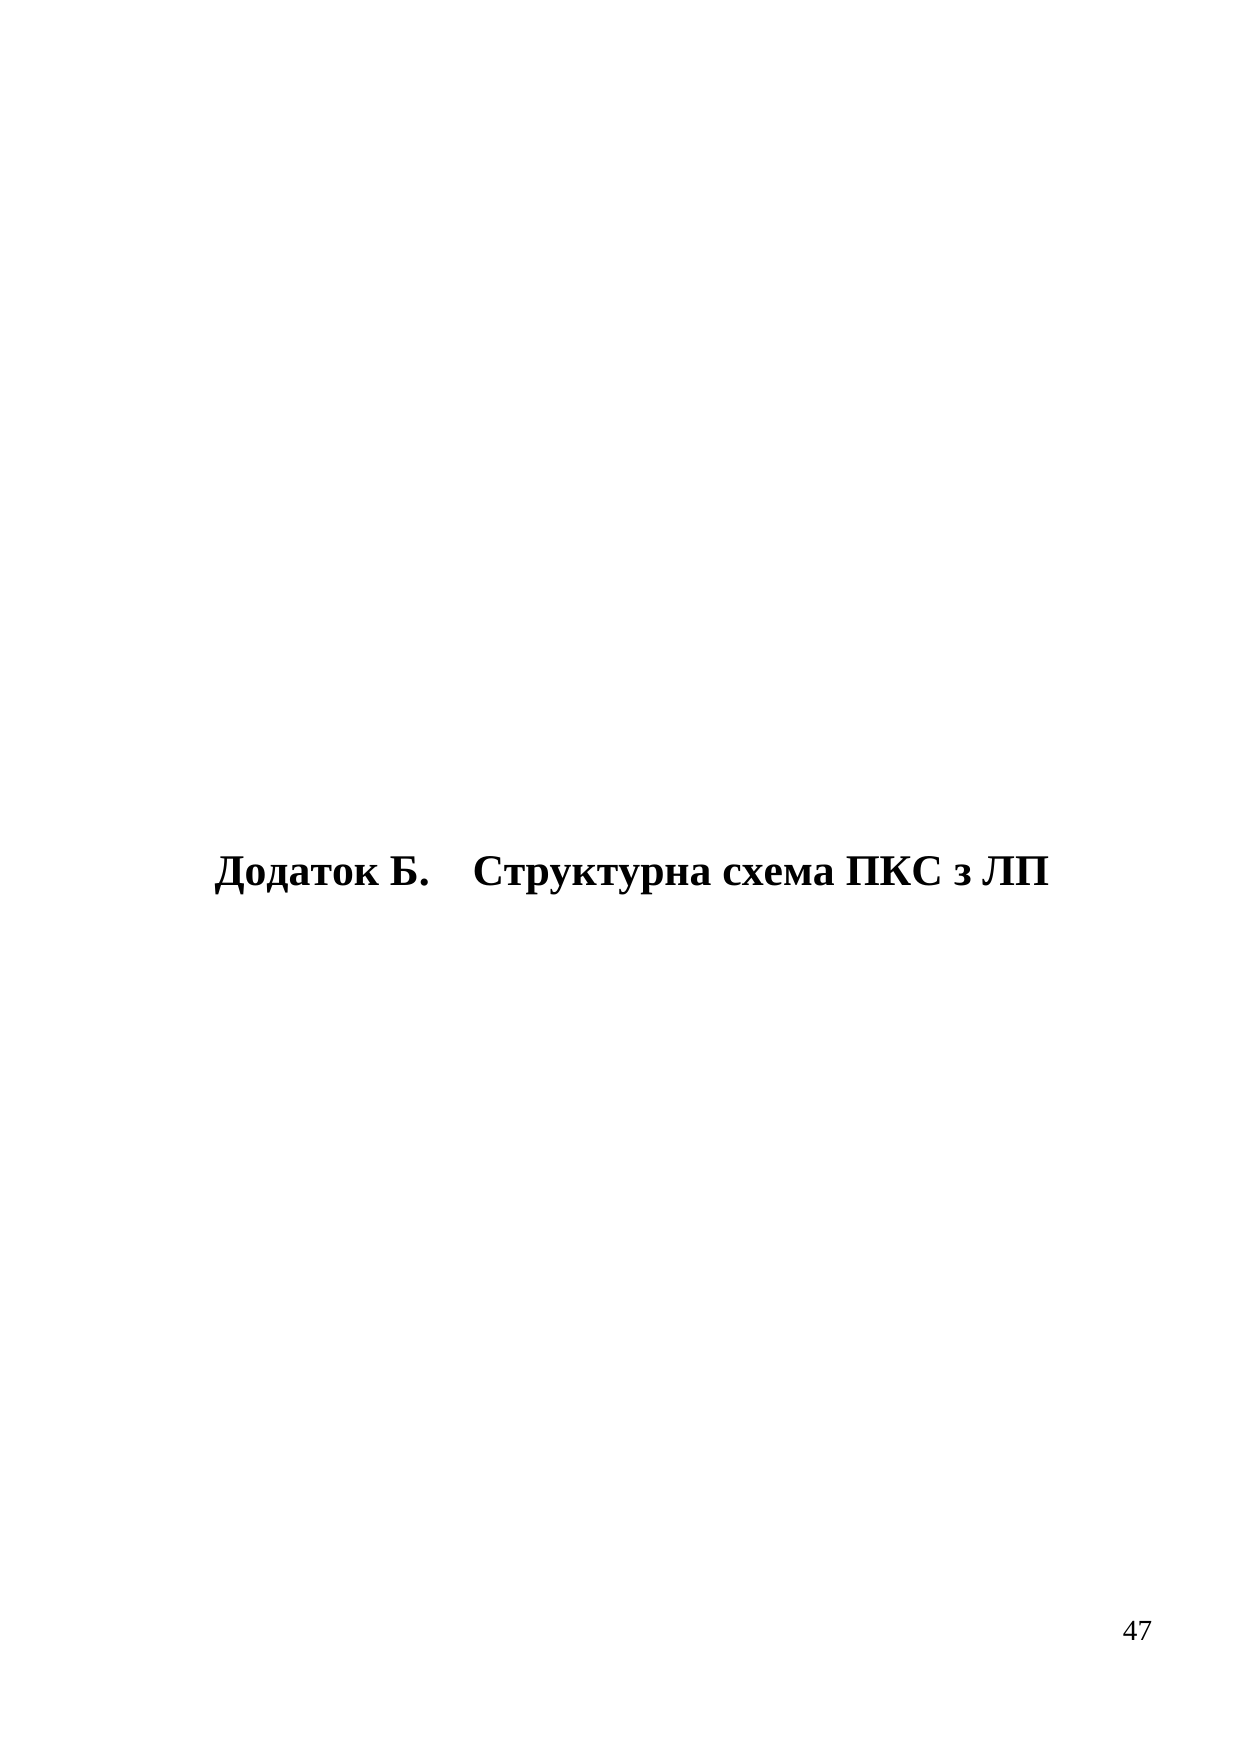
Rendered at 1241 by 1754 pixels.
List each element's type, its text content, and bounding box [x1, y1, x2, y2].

subtitle Структурна схема ПКС з ЛП [214, 844, 1152, 894]
